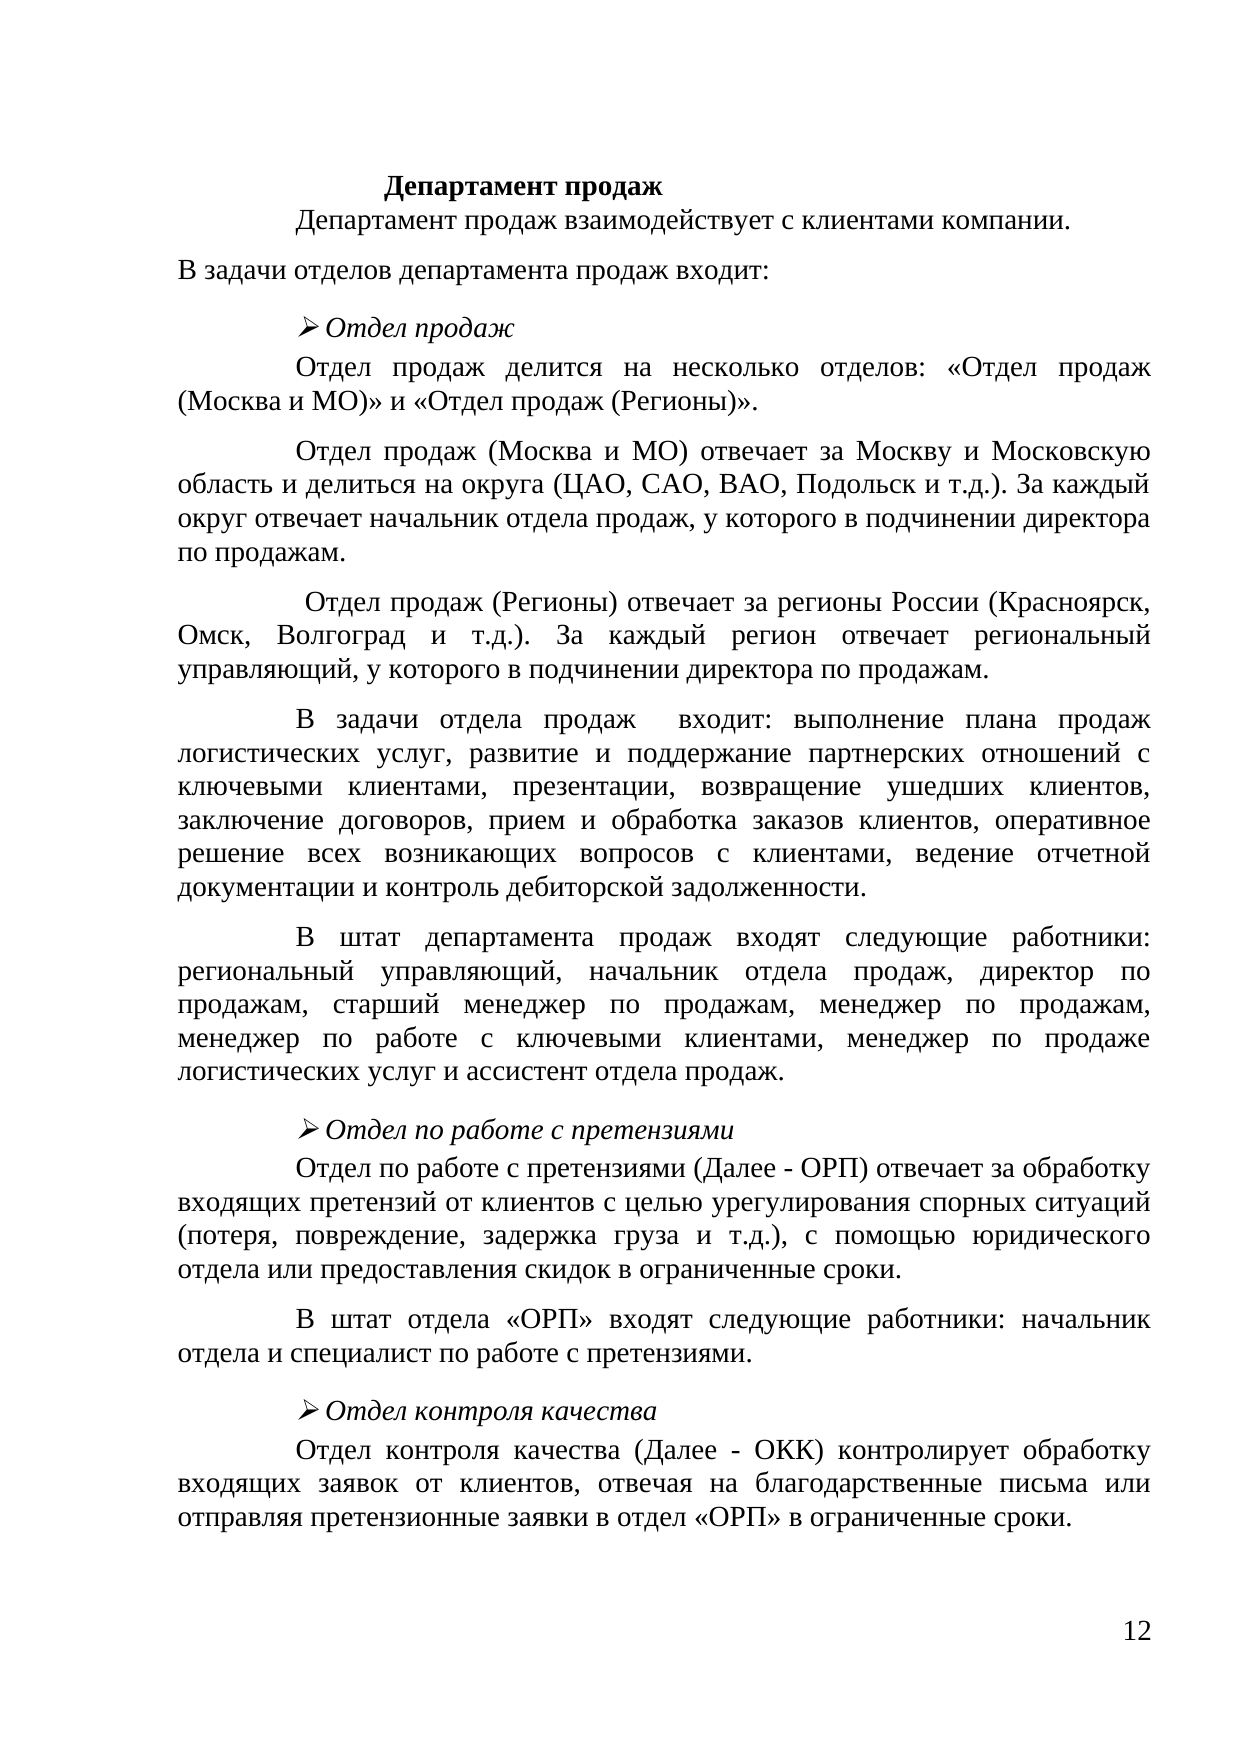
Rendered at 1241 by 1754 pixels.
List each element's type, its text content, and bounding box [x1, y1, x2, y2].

text В штат департамента продаж входят следующие работники: региональный управляющий, начальник отдела продаж, директор по продажам, старший менеджер по продажам, менеджер по продажам, менеджер по работе с ключевыми клиентами, менеджер по продаже логистических услуг и ассистент отдела продаж. [177, 919, 1152, 1087]
list Отдел по работе с претензиями (Далее - ОРП) отвечает за обработку входящих претензий от клиентов с целью урегулирования спорных ситуаций (потеря, повреждение, задержка груза и т.д.), с помощью юридического отдела или предоставления скидок в ограниченные сроки. [177, 1150, 1152, 1284]
list Отдел контроля качества (Далее - ОКК) контролирует обработку входящих заявок от клиентов, отвечая на благодарственные письма или отправляя претензионные заявки в отдел «ОРП» в ограниченные сроки. [177, 1432, 1152, 1533]
text В задачи отдела продаж входит: выполнение плана продаж логистических услуг, развитие и поддержание партнерских отношений с ключевыми клиентами, презентации, возвращение ушедших клиентов, заключение договоров, прием и обработка заказов клиентов, оперативное решение всех возникающих вопросов с клиентами, ведение отчетной документации и контроль дебиторской задолженности. [177, 701, 1152, 902]
text В задачи отделов департамента продаж входит: [177, 252, 1152, 286]
list Отдел контроля качества [177, 1393, 1152, 1427]
text В штат отдела «ОРП» входят следующие работники: начальник отдела и специалист по работе с претензиями. [177, 1301, 1152, 1368]
list Отдел продаж [177, 311, 1152, 344]
text Отдел продаж (Москва и МО) отвечает за Москву и Московскую область и делиться на округа (ЦАО, САО, ВАО, Подольск и т.д.). За каждый округ отвечает начальник отдела продаж, у которого в подчинении директора по продажам. [177, 433, 1152, 567]
subtitle Департамент продаж [266, 168, 1152, 202]
text Отдел продаж делится на несколько отделов: «Отдел продаж (Москва и МО)» и «Отдел продаж (Регионы)». [177, 349, 1152, 416]
text Отдел продаж (Регионы) отвечает за регионы России (Красноярск, Омск, Волгоград и т.д.). За каждый регион отвечает региональный управляющий, у которого в подчинении директора по продажам. [177, 584, 1152, 684]
list Отдел по работе с претензиями [177, 1112, 1152, 1145]
text Департамент продаж взаимодействует с клиентами компании. [177, 202, 1152, 235]
